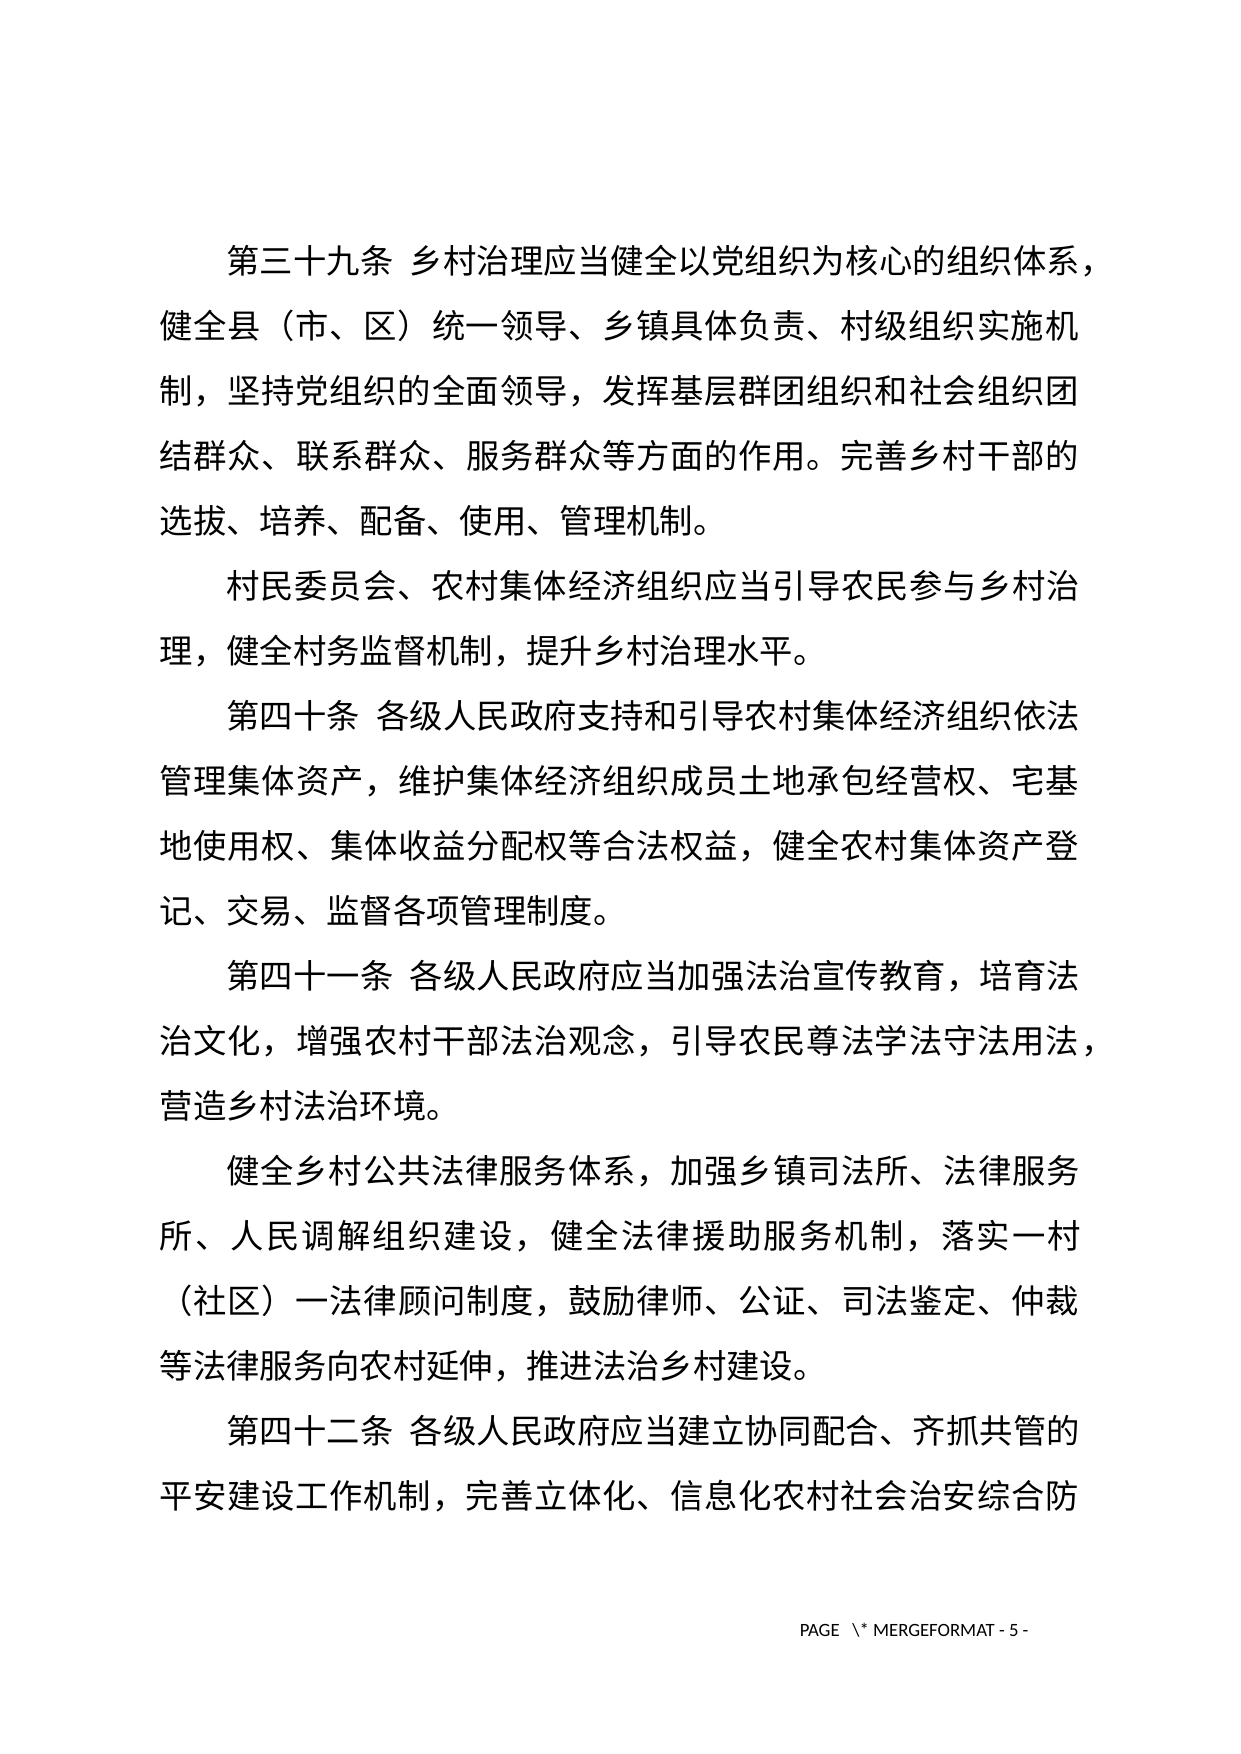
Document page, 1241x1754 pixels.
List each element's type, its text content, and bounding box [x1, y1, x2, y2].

text 第三十九条 乡村治理应当健全以党组织为核心的组织体系，健全县（市、区）统一领导、乡镇具体负责、村级组织实施机制，坚持党组织的全面领导，发挥基层群团组织和社会组织团结群众、联系群众、服务群众等方面的作用。完善乡村干部的选拔、培养、配备、使用、管理机制。 [159, 227, 1081, 552]
text 第四十一条 各级人民政府应当加强法治宣传教育，培育法治文化，增强农村干部法治观念，引导农民尊法学法守法用法，营造乡村法治环境。 [159, 942, 1081, 1137]
text 村民委员会、农村集体经济组织应当引导农民参与乡村治理，健全村务监督机制，提升乡村治理水平。 [159, 552, 1081, 682]
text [159, 1397, 1081, 1527]
text 第四十条 各级人民政府支持和引导农村集体经济组织依法管理集体资产，维护集体经济组织成员土地承包经营权、宅基地使用权、集体收益分配权等合法权益，健全农村集体资产登记、交易、监督各项管理制度。 [159, 682, 1081, 942]
text 健全乡村公共法律服务体系，加强乡镇司法所、法律服务所、人民调解组织建设，健全法律援助服务机制，落实一村（社区）一法律顾问制度，鼓励律师、公证、司法鉴定、仲裁等法律服务向农村延伸，推进法治乡村建设。 [159, 1137, 1081, 1397]
